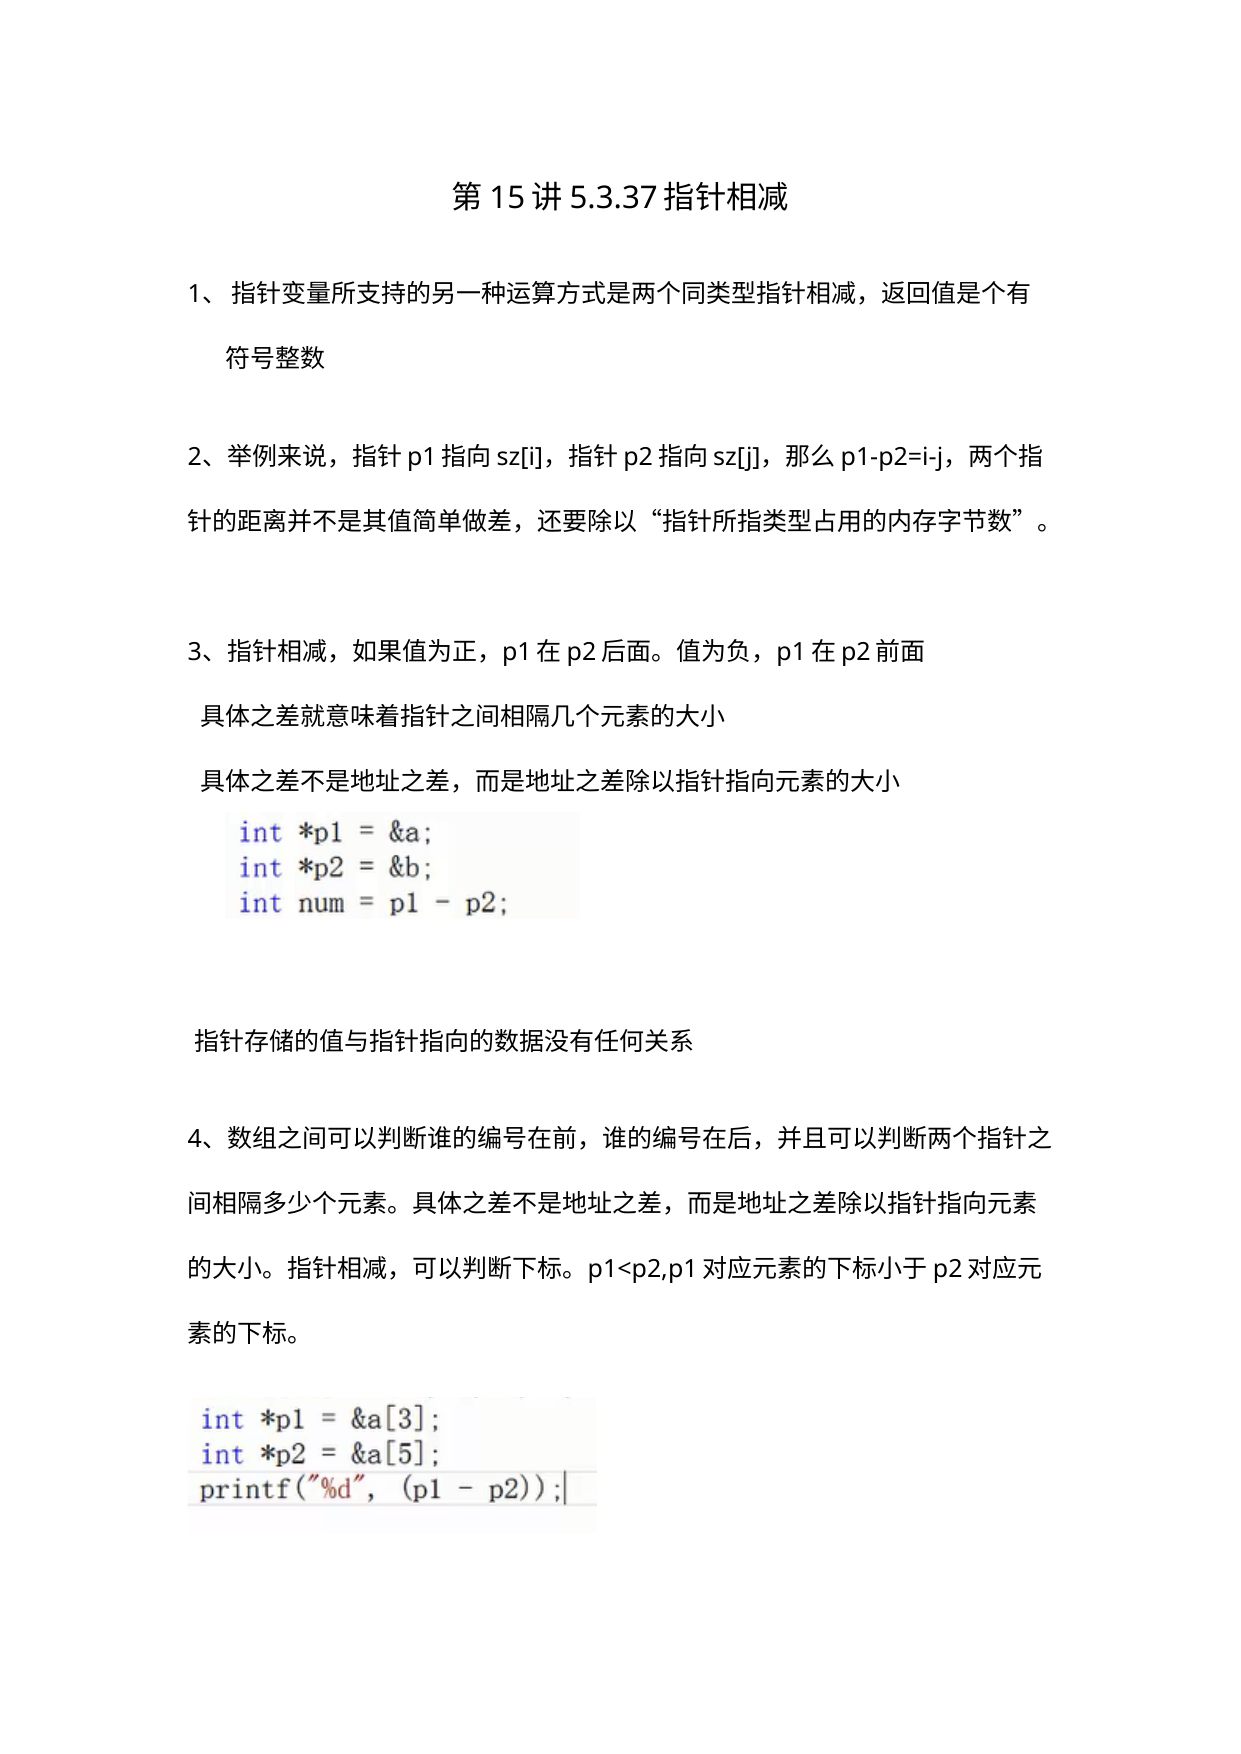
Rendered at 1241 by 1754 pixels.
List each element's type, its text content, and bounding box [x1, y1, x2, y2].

picture [187, 1397, 597, 1533]
text 4、数组之间可以判断谁的编号在前，谁的编号在后，并且可以判断两个指针之间相隔多少个元素。具体之差不是地址之差，而是地址之差除以指针指向元素的大小。指针相减，可以判断下标。p1<p2,p1对应元素的下标小于p2对应元素的下标。 [187, 1104, 1053, 1364]
text 第15讲 5.3.37指针相减 [187, 162, 1053, 227]
text 3、指针相减，如果值为正，p1在p2后面。值为负，p1在p2前面 [187, 617, 1053, 682]
picture [225, 812, 580, 919]
text 具体之差不是地址之差，而是地址之差除以指针指向元素的大小 [187, 747, 1053, 812]
text 具体之差就意味着指针之间相隔几个元素的大小 [187, 682, 1053, 747]
list 指针变量所支持的另一种运算方式是两个同类型指针相减，返回值是个有符号整数 [187, 259, 1053, 389]
text 2、举例来说，指针p1指向sz[i]，指针p2指向sz[j]，那么p1-p2=i-j，两个指针的距离并不是其值简单做差，还要除以“指针所指类型占用的内存字节数”。 [187, 422, 1053, 552]
text 指针存储的值与指针指向的数据没有任何关系 [187, 1007, 1053, 1072]
